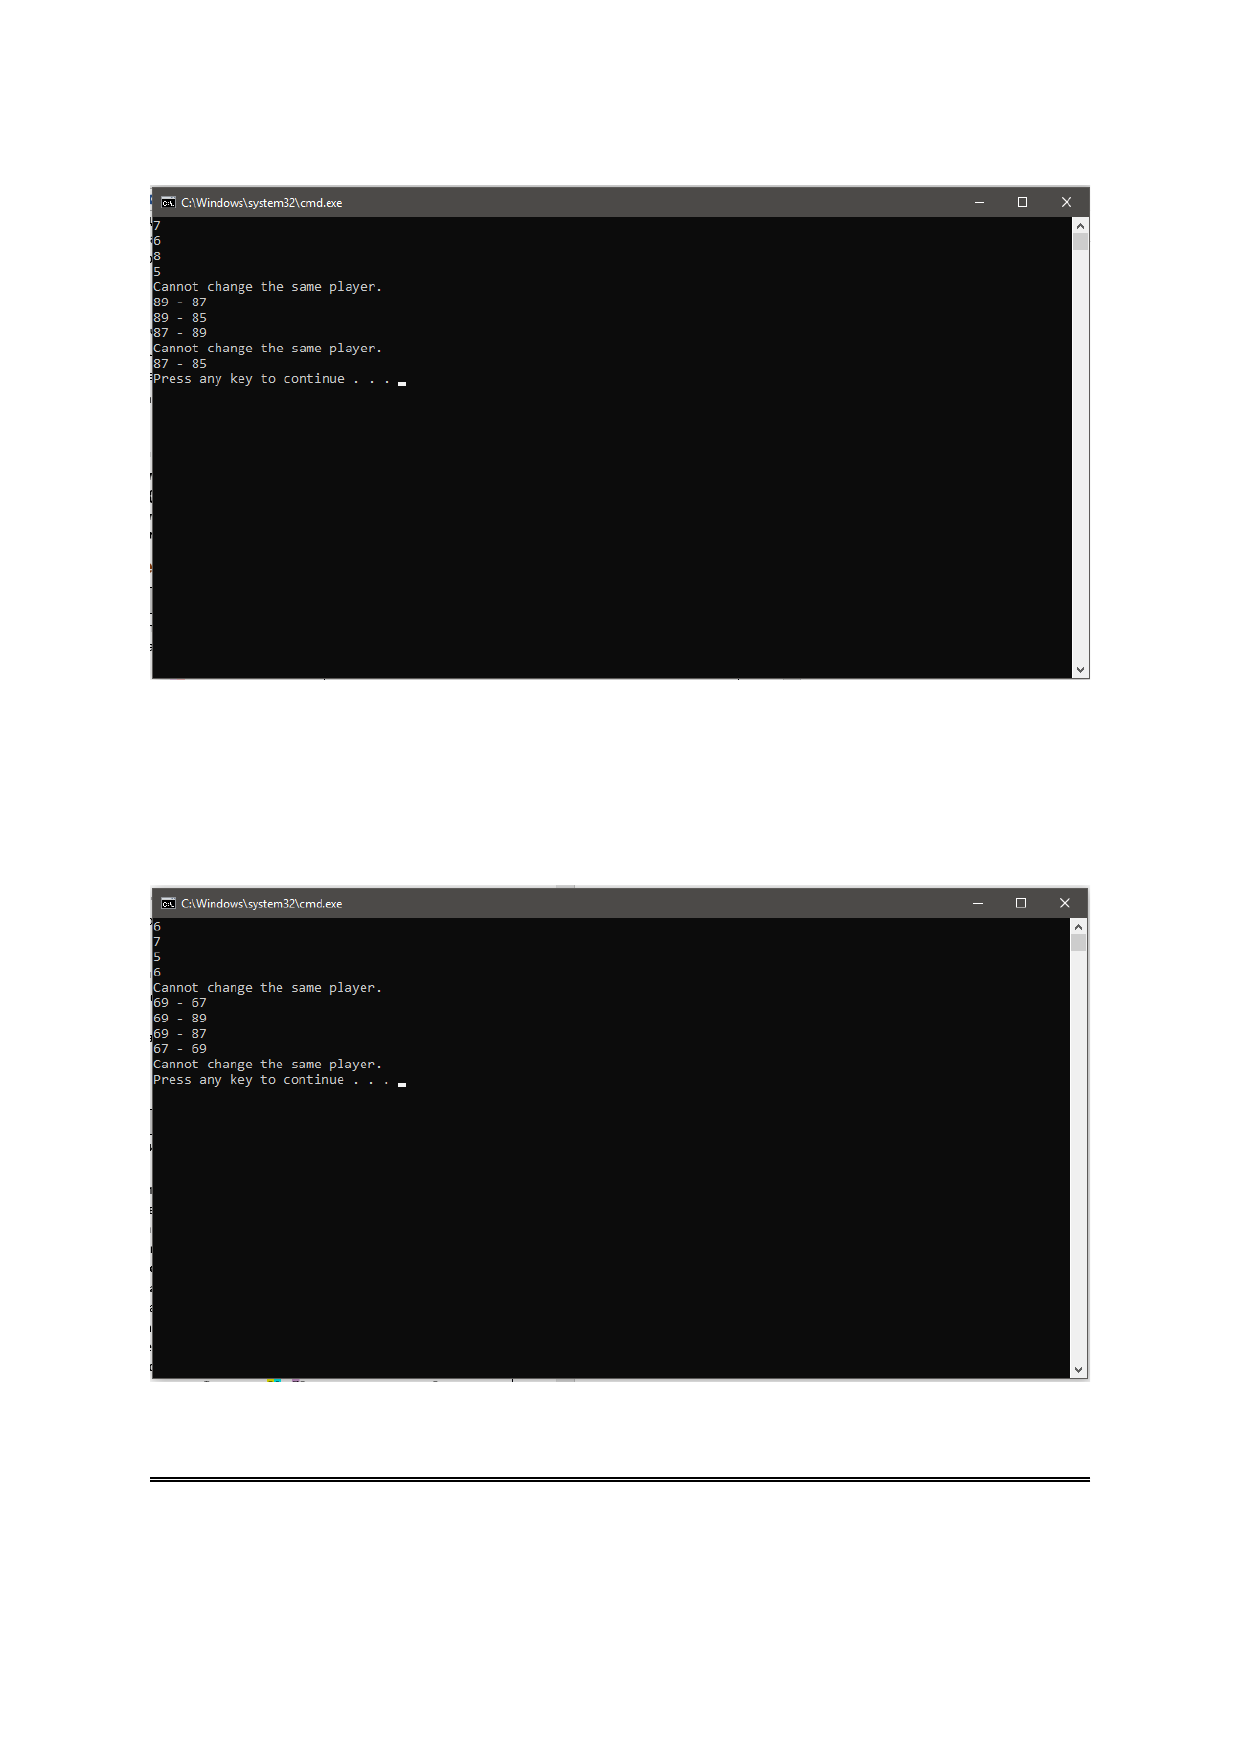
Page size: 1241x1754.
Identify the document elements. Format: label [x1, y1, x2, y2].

picture [150, 185, 1091, 680]
picture [150, 885, 1091, 1382]
